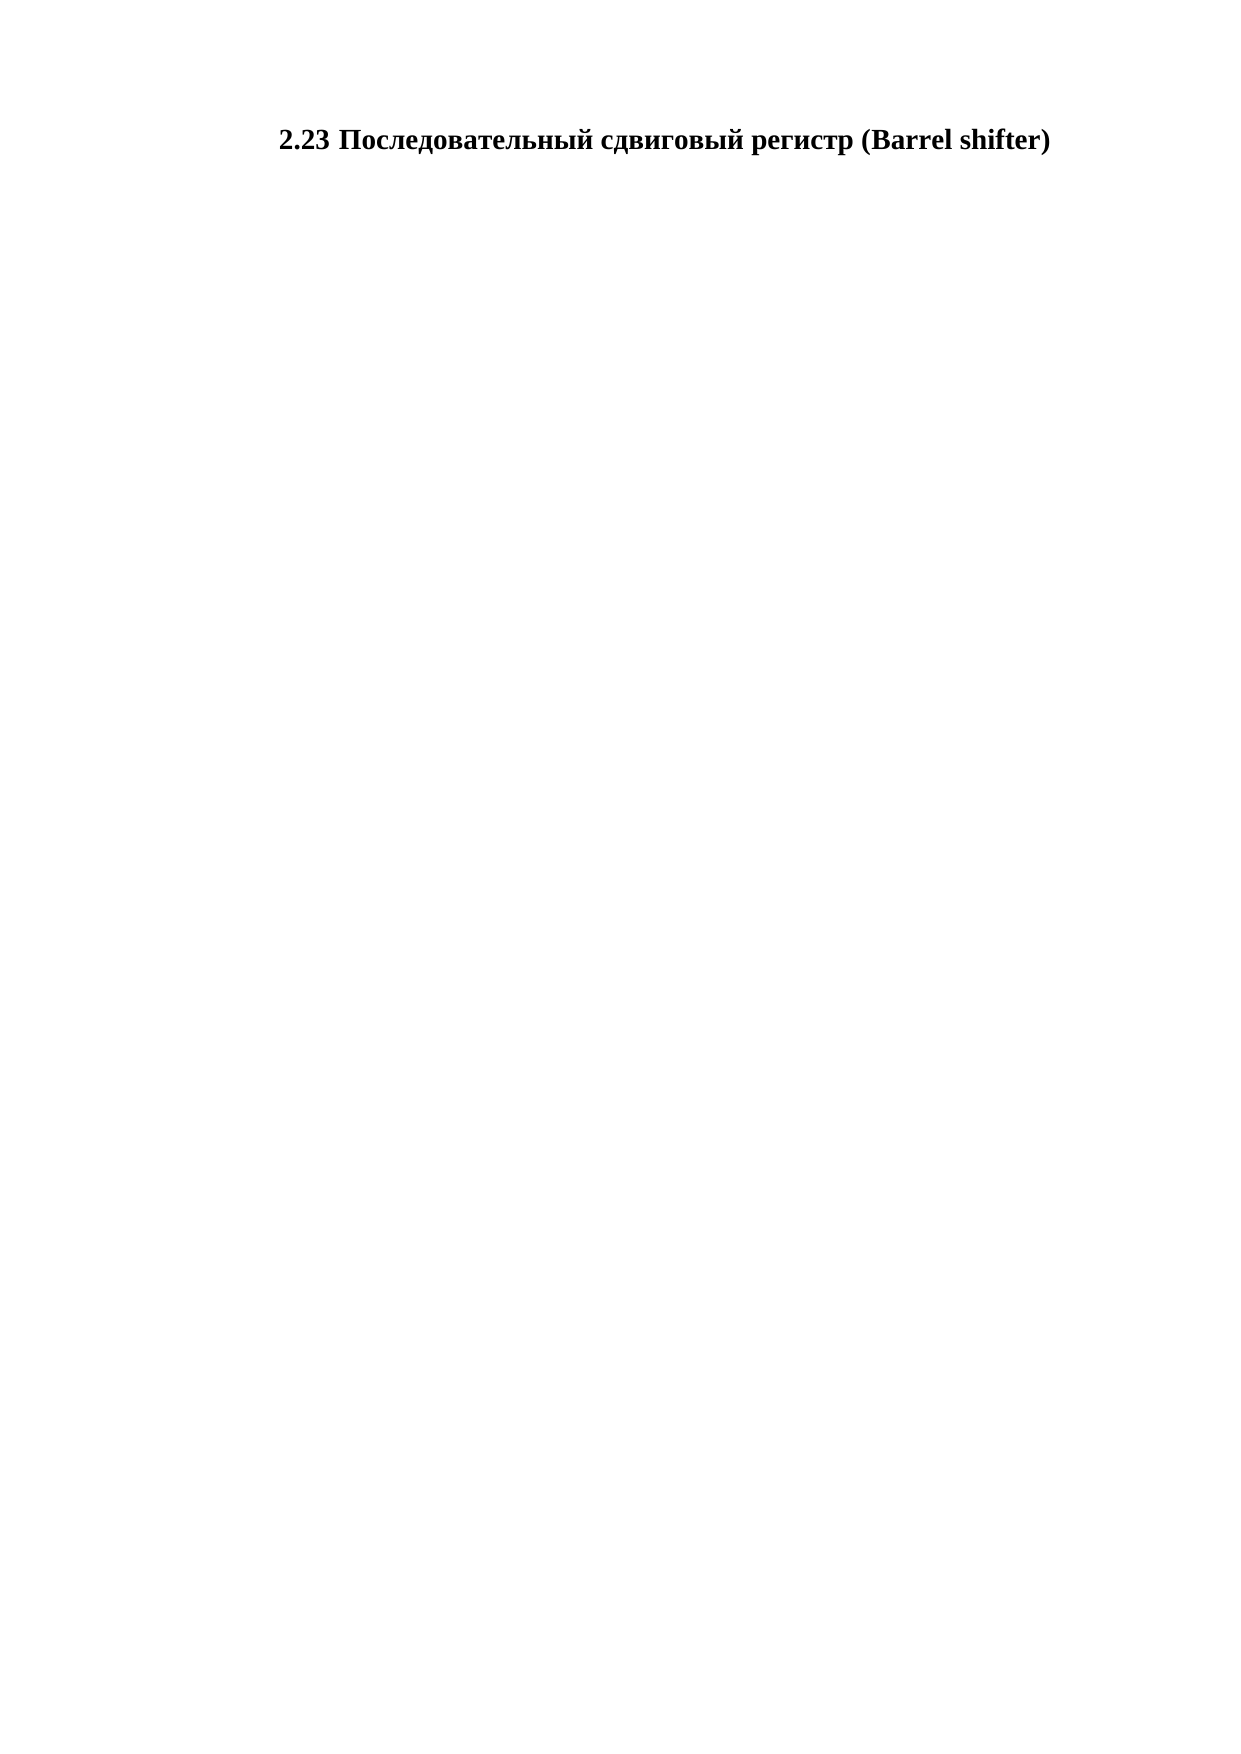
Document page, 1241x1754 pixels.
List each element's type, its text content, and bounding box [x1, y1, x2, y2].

subtitle Последовательный сдвиговый регистр (Barrel shifter) [177, 122, 1152, 156]
